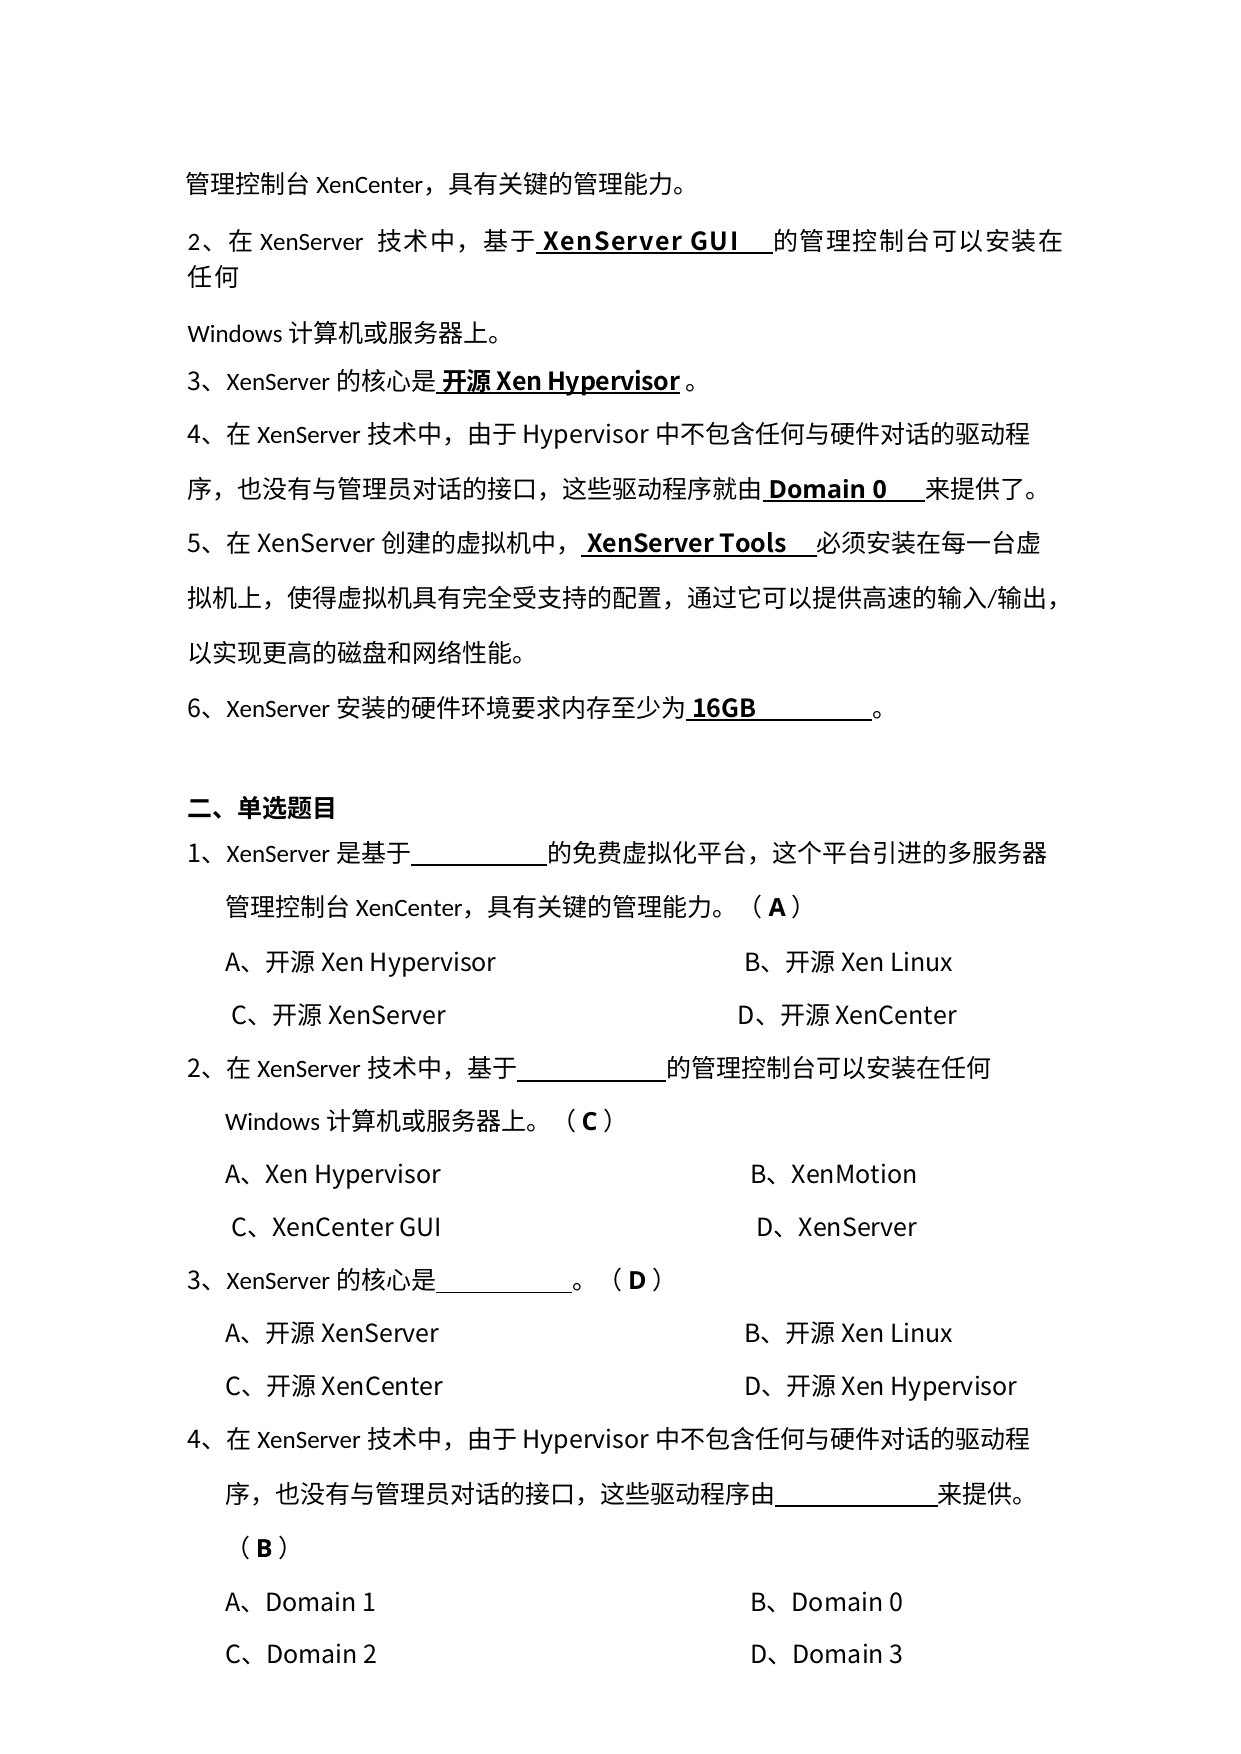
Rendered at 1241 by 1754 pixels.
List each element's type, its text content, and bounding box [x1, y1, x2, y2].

text 5、在 XenServer 创建的虚拟机中， XenServer Tools 必须安装在每一台虚拟机上，使得虚拟机具有完全受支持的配置，通过它可以提供高速的输入/输出，以实现更高的磁盘和网络性能。 [187, 524, 1048, 669]
text A、Domain 1 B、Domain 0 [225, 1582, 1078, 1618]
text 1、XenServer 是基于 的免费虚拟化平台，这个平台引进的多服务器管理控制台 XenCenter，具有关键的管理能力。（ A ） [187, 833, 1047, 924]
text 3、XenServer 的核心是 。（ D ） [187, 1261, 1078, 1297]
text A、Xen Hypervisor B、XenMotion [225, 1154, 1078, 1191]
text 2、在 XenServer 技术中，基于 的管理控制台可以安装在任何 [187, 1049, 1078, 1085]
text （ B ） [225, 1529, 1078, 1565]
subtitle 二、单选题目 [187, 788, 1078, 824]
text 3、XenServer 的核心是 开源Xen Hypervisor 。 [187, 361, 1078, 398]
text A、开源 Xen Hypervisor B、开源 Xen Linux [225, 943, 1078, 979]
text C、Domain 2 D、Domain 3 [225, 1635, 1078, 1671]
text Windows 计算机或服务器上。 [187, 314, 1078, 350]
text Windows 计算机或服务器上。（ C ） [225, 1102, 1078, 1138]
text C、开源 XenCenter D、开源 Xen Hypervisor [225, 1367, 1078, 1403]
text A、开源 XenServer B、开源 Xen Linux [225, 1313, 1078, 1350]
text 4、在 XenServer 技术中，由于 Hypervisor 中不包含任何与硬件对话的驱动程序，也没有与管理员对话的接口，这些驱动程序由 来提供。 [187, 1419, 1038, 1510]
text 2、在 XenServer 技术中，基于 XenServer GUI 的管理控制台可以安装在任何 [187, 221, 1078, 293]
text 6、XenServer 安装的硬件环境要求内存至少为 16GB 。 [187, 688, 1078, 724]
text 管理控制台 XenCenter，具有关键的管理能力。 [160, 165, 1078, 201]
text 4、在 XenServer 技术中，由于 Hypervisor 中不包含任何与硬件对话的驱动程序，也没有与管理员对话的接口，这些驱动程序就由 Domain 0 来提供了。 [187, 414, 1050, 505]
text C、XenCenter GUI D、XenServer [231, 1208, 1078, 1244]
text C、开源 XenServer D、开源 XenCenter [231, 996, 1078, 1032]
